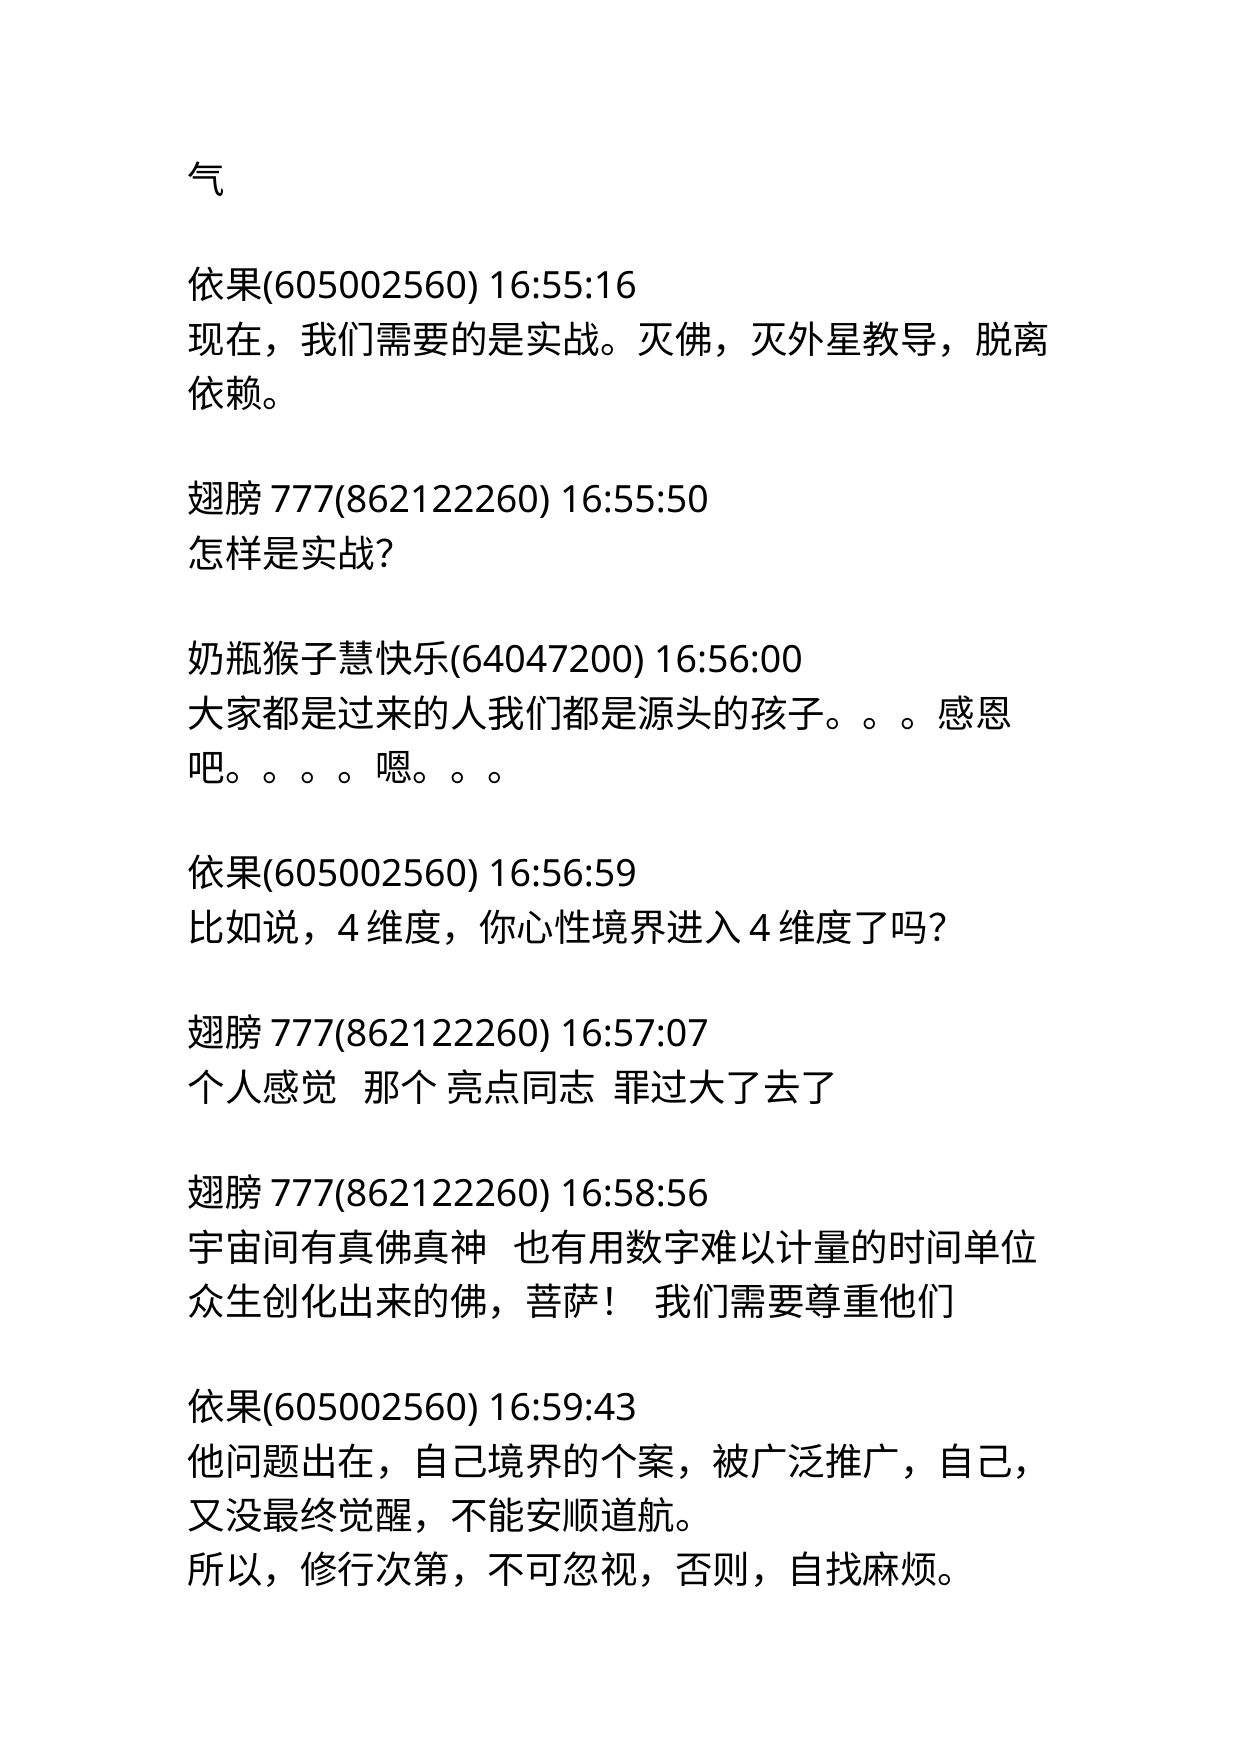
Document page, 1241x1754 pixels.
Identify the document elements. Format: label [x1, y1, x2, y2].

text [187, 150, 1053, 1594]
